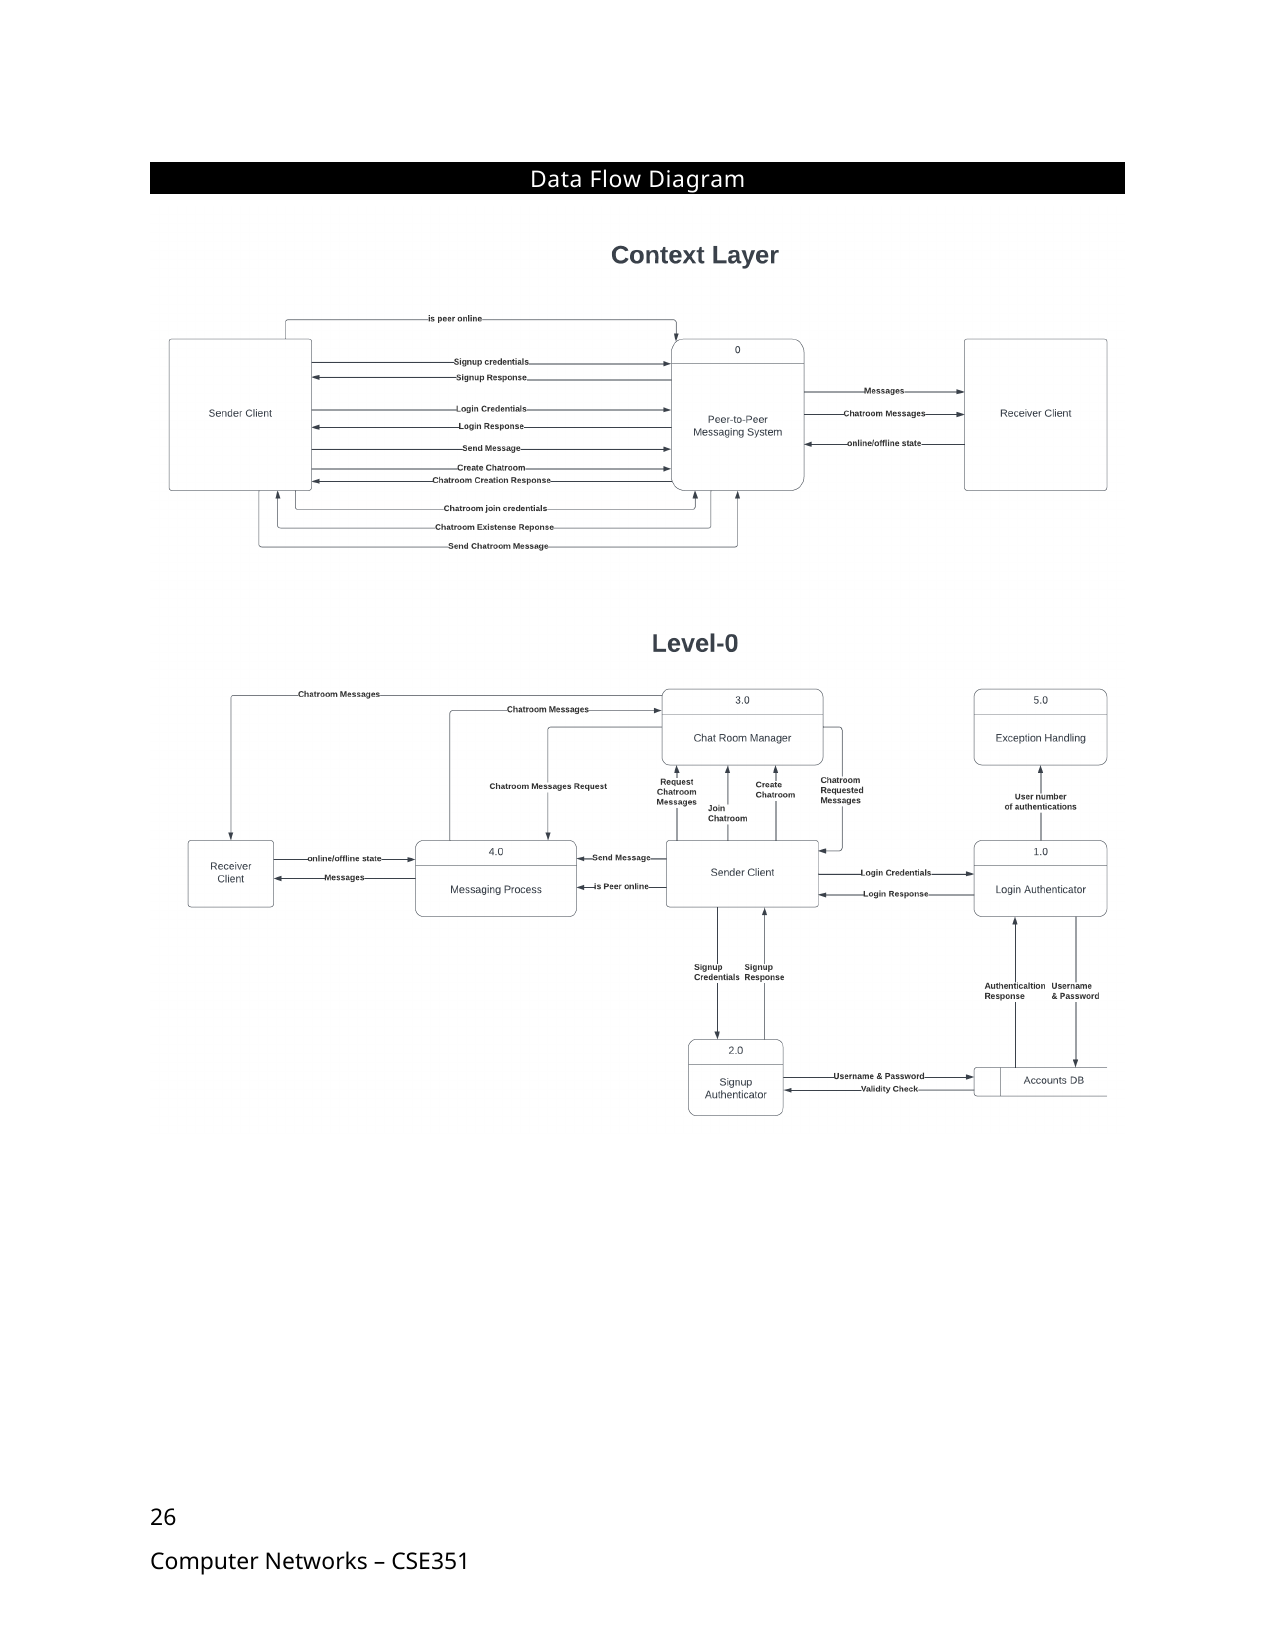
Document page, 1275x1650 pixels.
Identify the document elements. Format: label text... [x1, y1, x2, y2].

picture [150, 206, 1125, 1134]
subtitle Data Flow Diagram [150, 162, 1125, 194]
